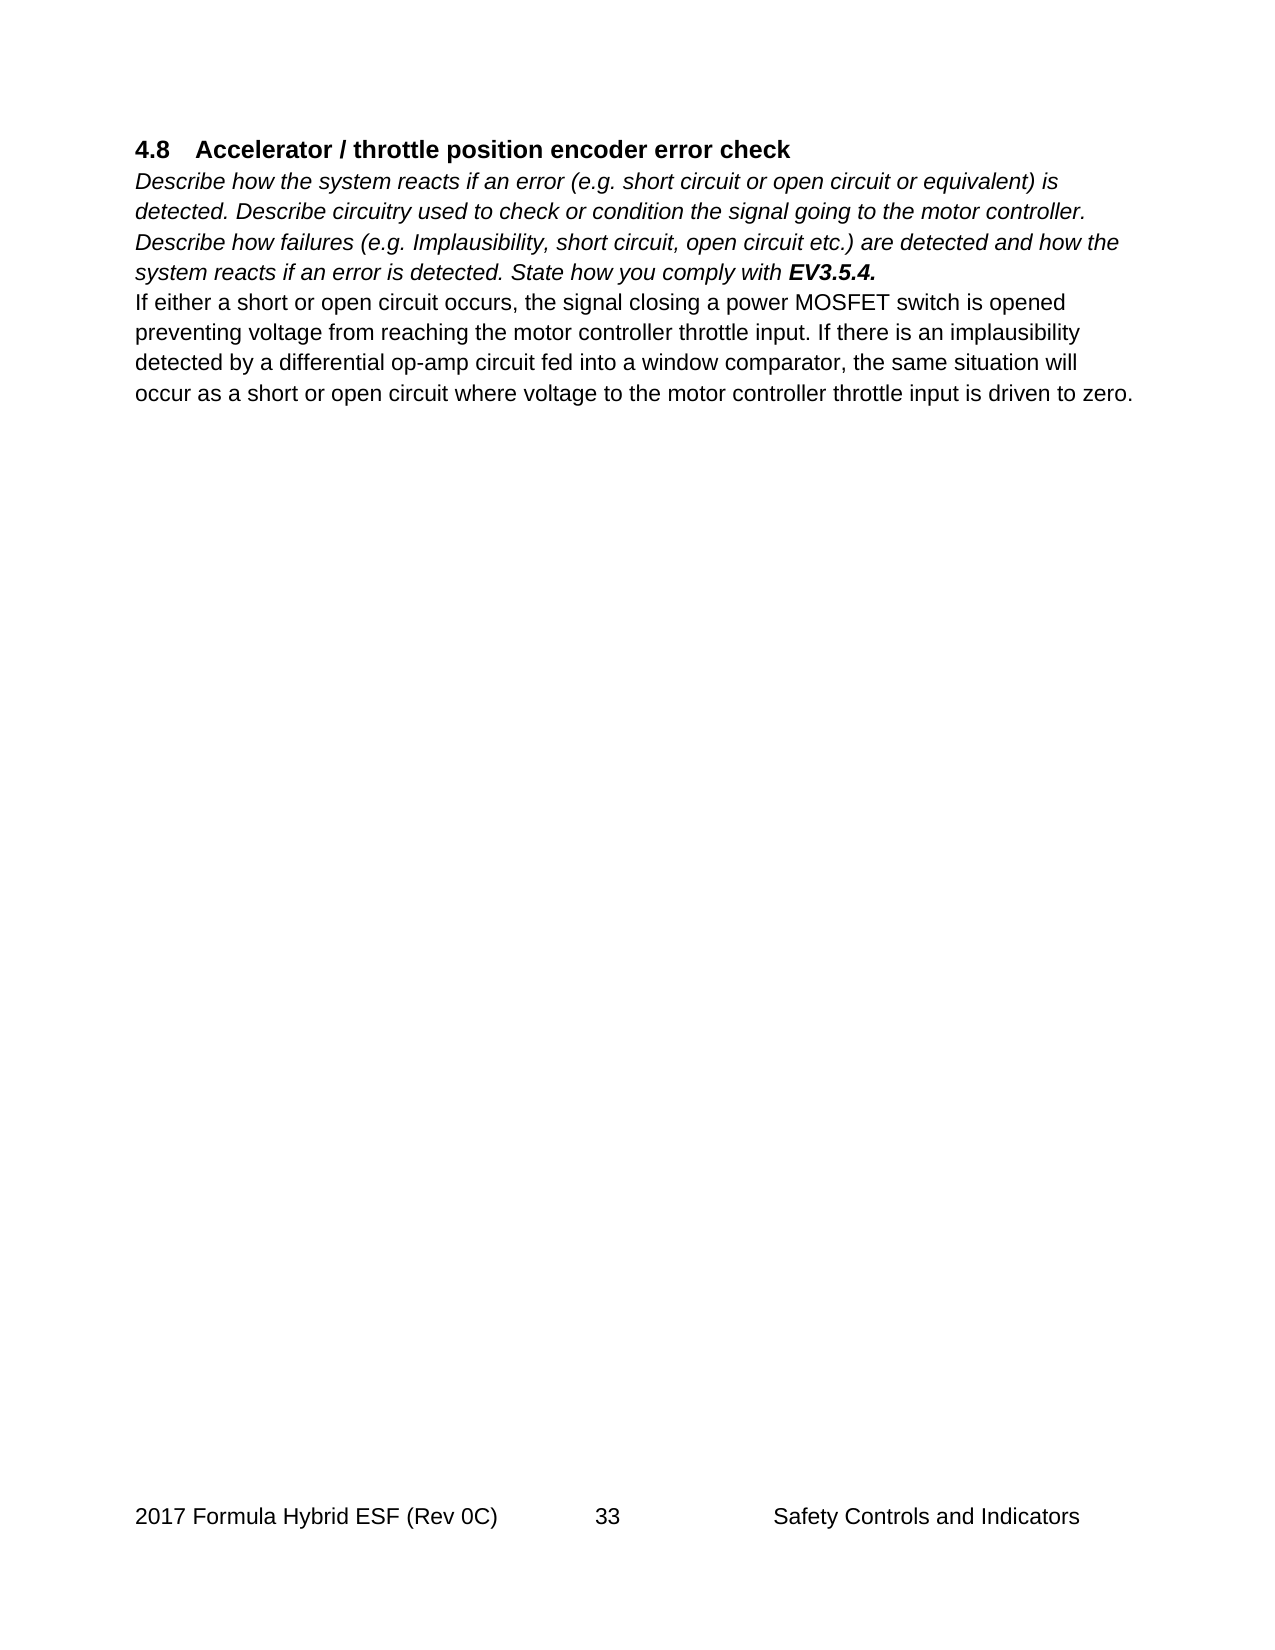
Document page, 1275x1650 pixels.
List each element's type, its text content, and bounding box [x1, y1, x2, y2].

text Describe how the system reacts if an error (e.g. short circuit or open circuit or equivalent) is detected. Describe circuitry used to check or condition the signal going to the motor controller. Describe how failures (e.g. Implausibility, short circuit, open circuit etc.) are detected and how the system reacts if an error is detected. State how you comply with EV3.5.4. [135, 168, 1140, 285]
subtitle Accelerator / throttle position encoder error check [135, 135, 1140, 164]
text If either a short or open circuit occurs, the signal closing a power MOSFET switch is opened preventing voltage from reaching the motor controller throttle input. If there is an implausibility detected by a differential op-amp circuit fed into a window comparator, the same situation will occur as a short or open circuit where voltage to the motor controller throttle input is driven to zero. [135, 289, 1140, 406]
